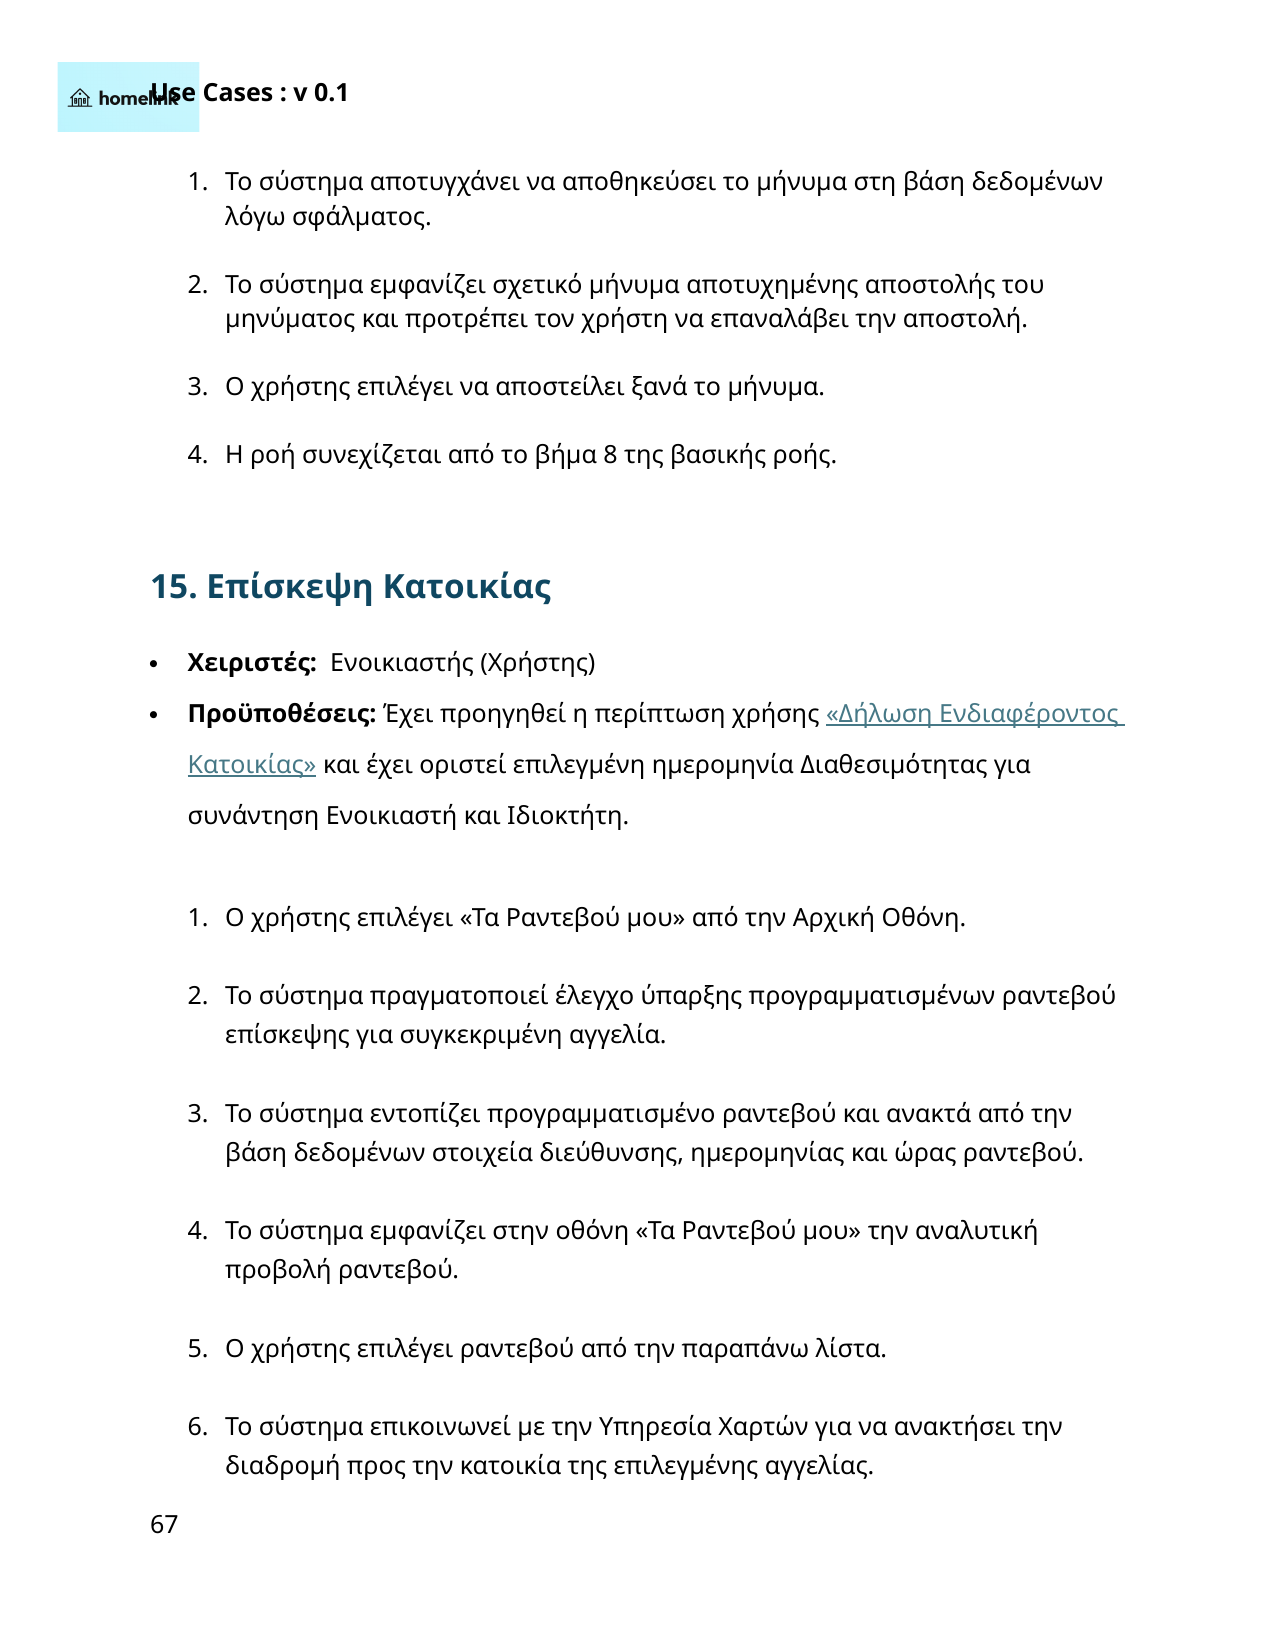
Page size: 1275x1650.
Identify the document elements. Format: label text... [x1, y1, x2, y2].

list Το σύστημα εντοπίζει προγραμματισμένο ραντεβού και ανακτά από την βάση δεδομένων στοιχεία διεύθυνσης, ημερομηνίας και ώρας ραντεβού. [187, 1095, 1125, 1169]
list Το σύστημα αποτυγχάνει να αποθηκεύσει το μήνυμα στη βάση δεδομένων λόγω σφάλματος. [187, 164, 1125, 232]
list Ο χρήστης επιλέγει να αποστείλει ξανά το μήνυμα. [187, 368, 1125, 402]
list Προϋποθέσεις: Έχει προηγηθεί η περίπτωση χρήσης «Δήλωση Ενδιαφέροντος Κατοικίας» και έχει οριστεί επιλεγμένη ημερομηνία Διαθεσιμότητας για συνάντηση Ενοικιαστή και Ιδιοκτήτη. [150, 695, 1125, 832]
list Το σύστημα επικοινωνεί με την Υπηρεσία Χαρτών για να ανακτήσει την διαδρομή προς την κατοικία της επιλεγμένης αγγελίας. [187, 1409, 1125, 1482]
list Χειριστές: Ενοικιαστής (Χρήστης) [150, 644, 1125, 678]
list Ο χρήστης επιλέγει «Τα Ραντεβού μου» από την Αρχική Οθόνη. [187, 899, 1125, 934]
list Το σύστημα εμφανίζει στην οθόνη «Τα Ραντεβού μου» την αναλυτική προβολή ραντεβού. [187, 1213, 1125, 1286]
list Το σύστημα εμφανίζει σχετικό μήνυμα αποτυχημένης αποστολής του μηνύματος και προτρέπει τον χρήστη να επαναλάβει την αποστολή. [187, 266, 1125, 334]
list Ο χρήστης επιλέγει ραντεβού από την παραπάνω λίστα. [187, 1330, 1125, 1364]
subtitle 15. Επίσκεψη Κατοικίας [150, 563, 1125, 608]
picture [57, 62, 200, 132]
list Η ροή συνεχίζεται από το βήμα 8 της βασικής ροής. [187, 437, 1125, 471]
list Το σύστημα πραγματοποιεί έλεγχο ύπαρξης προγραμματισμένων ραντεβού επίσκεψης για συγκεκριμένη αγγελία. [187, 978, 1125, 1051]
